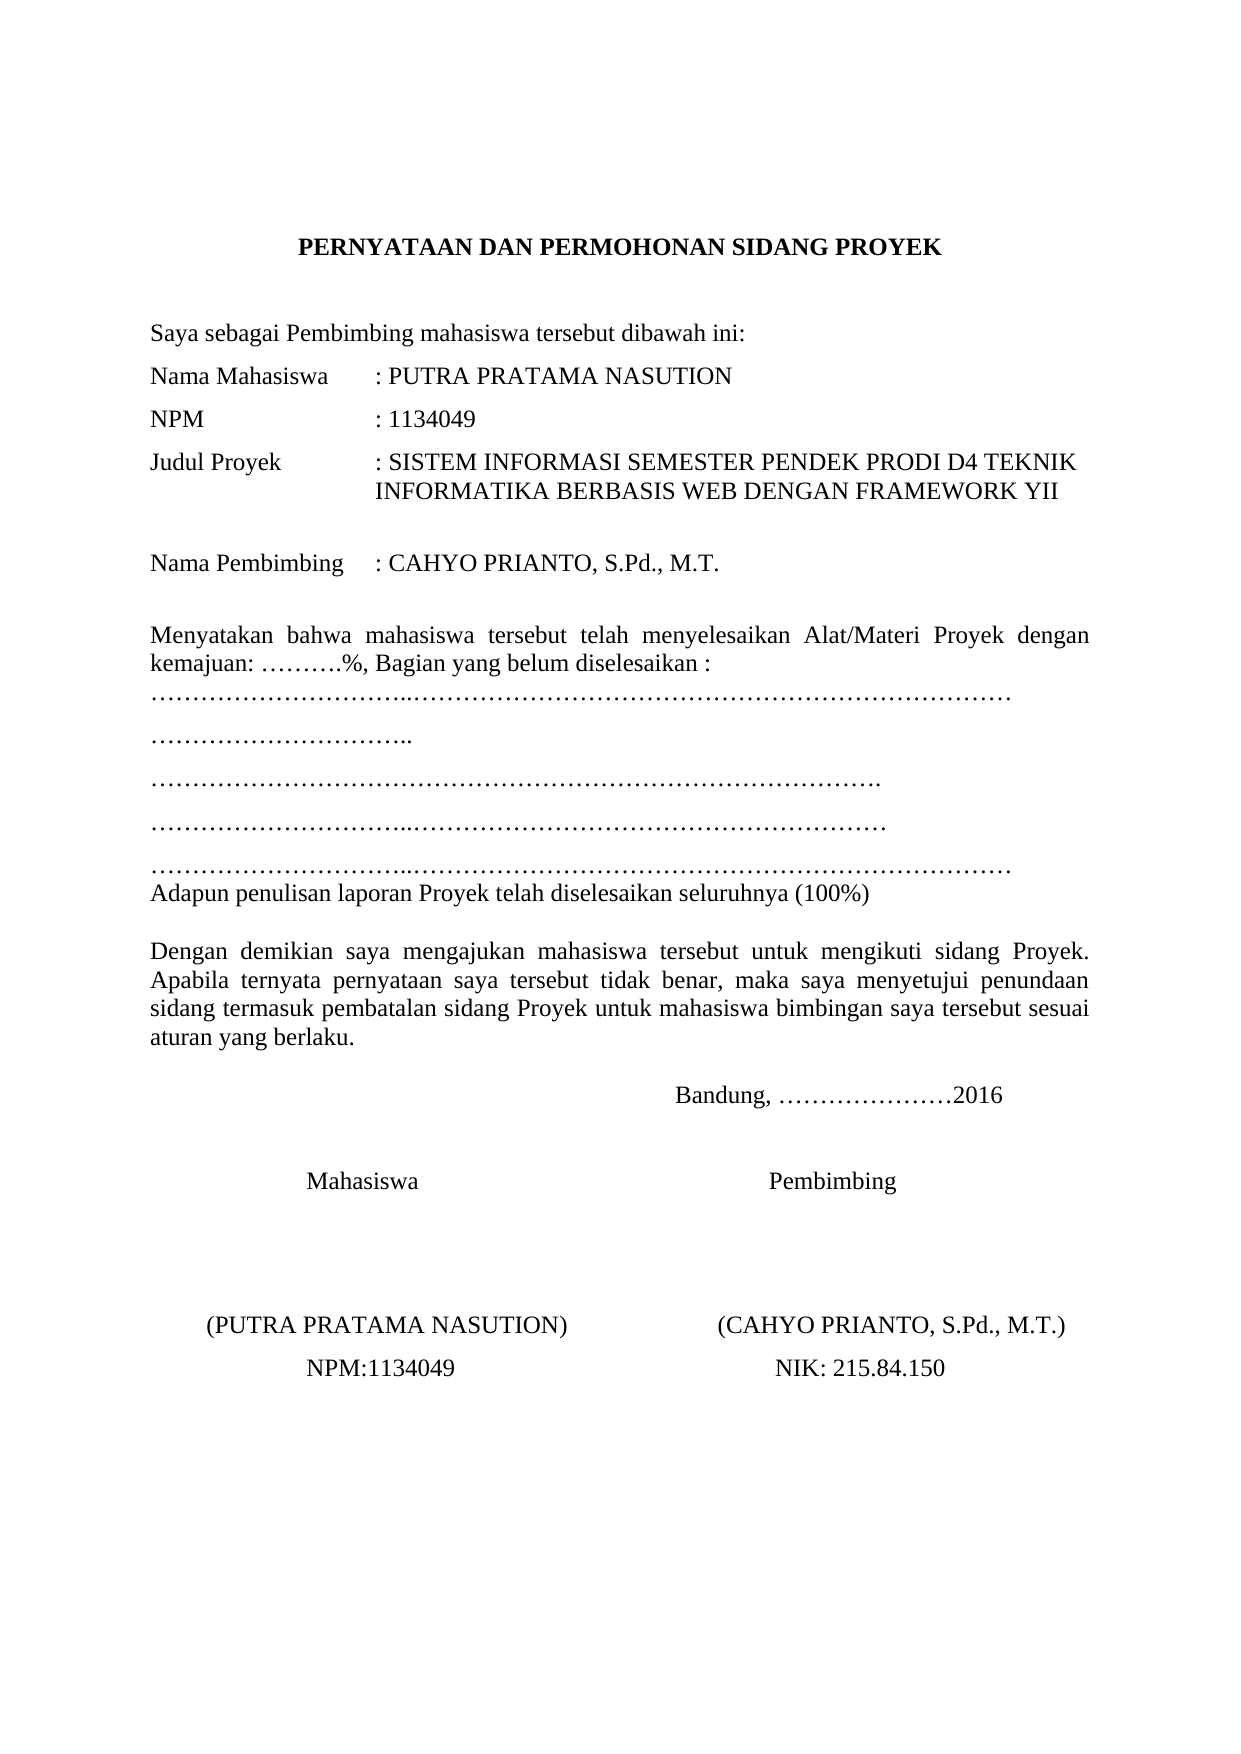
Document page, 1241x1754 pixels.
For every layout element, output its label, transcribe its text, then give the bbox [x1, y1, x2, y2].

text …………………………..……………………………………………………………… [150, 850, 1090, 878]
text Menyatakan bahwa mahasiswa tersebut telah menyelesaikan Alat/Materi Proyek dengan kemajuan: ……….%, Bagian yang belum diselesaikan : [150, 620, 1090, 677]
text NPM:1134049 NIK: 215.84.150 [150, 1353, 1090, 1382]
subtitle PERNYATAAN DAN PERMOHONAN SIDANG PROYEK [150, 232, 1090, 260]
text Saya sebagai Pembimbing mahasiswa tersebut dibawah ini: [150, 318, 1090, 347]
text Bandung, …………………2016 [150, 1080, 1090, 1108]
text Nama Mahasiswa : PUTRA PRATAMA NASUTION [150, 361, 1090, 390]
text Mahasiswa Pembimbing [225, 1166, 1090, 1195]
text NPM : 1134049 [150, 404, 1090, 433]
text (PUTRA PRATAMA NASUTION) (CAHYO PRIANTO, S.Pd., M.T.) [150, 1310, 1090, 1338]
text …………………………..…………………………………………………………………………….…………………………..………………………………………………… [150, 720, 1090, 835]
text Dengan demikian saya mengajukan mahasiswa tersebut untuk mengikuti sidang Proyek. Apabila ternyata pernyataan saya tersebut tidak benar, maka saya menyetujui penundaan sidang termasuk pembatalan sidang Proyek untuk mahasiswa bimbingan saya tersebut sesuai aturan yang berlaku. [150, 936, 1090, 1051]
text Nama Pembimbing : CAHYO PRIANTO, S.Pd., M.T. [150, 548, 1090, 577]
text Judul Proyek : SISTEM INFORMASI SEMESTER PENDEK PRODI D4 TEKNIK INFORMATIKA BERBASIS WEB DENGAN FRAMEWORK YII [150, 447, 1090, 505]
text …………………………..……………………………………………………………… [150, 677, 1090, 706]
text Adapun penulisan laporan Proyek telah diselesaikan seluruhnya (100%) [150, 878, 1090, 907]
